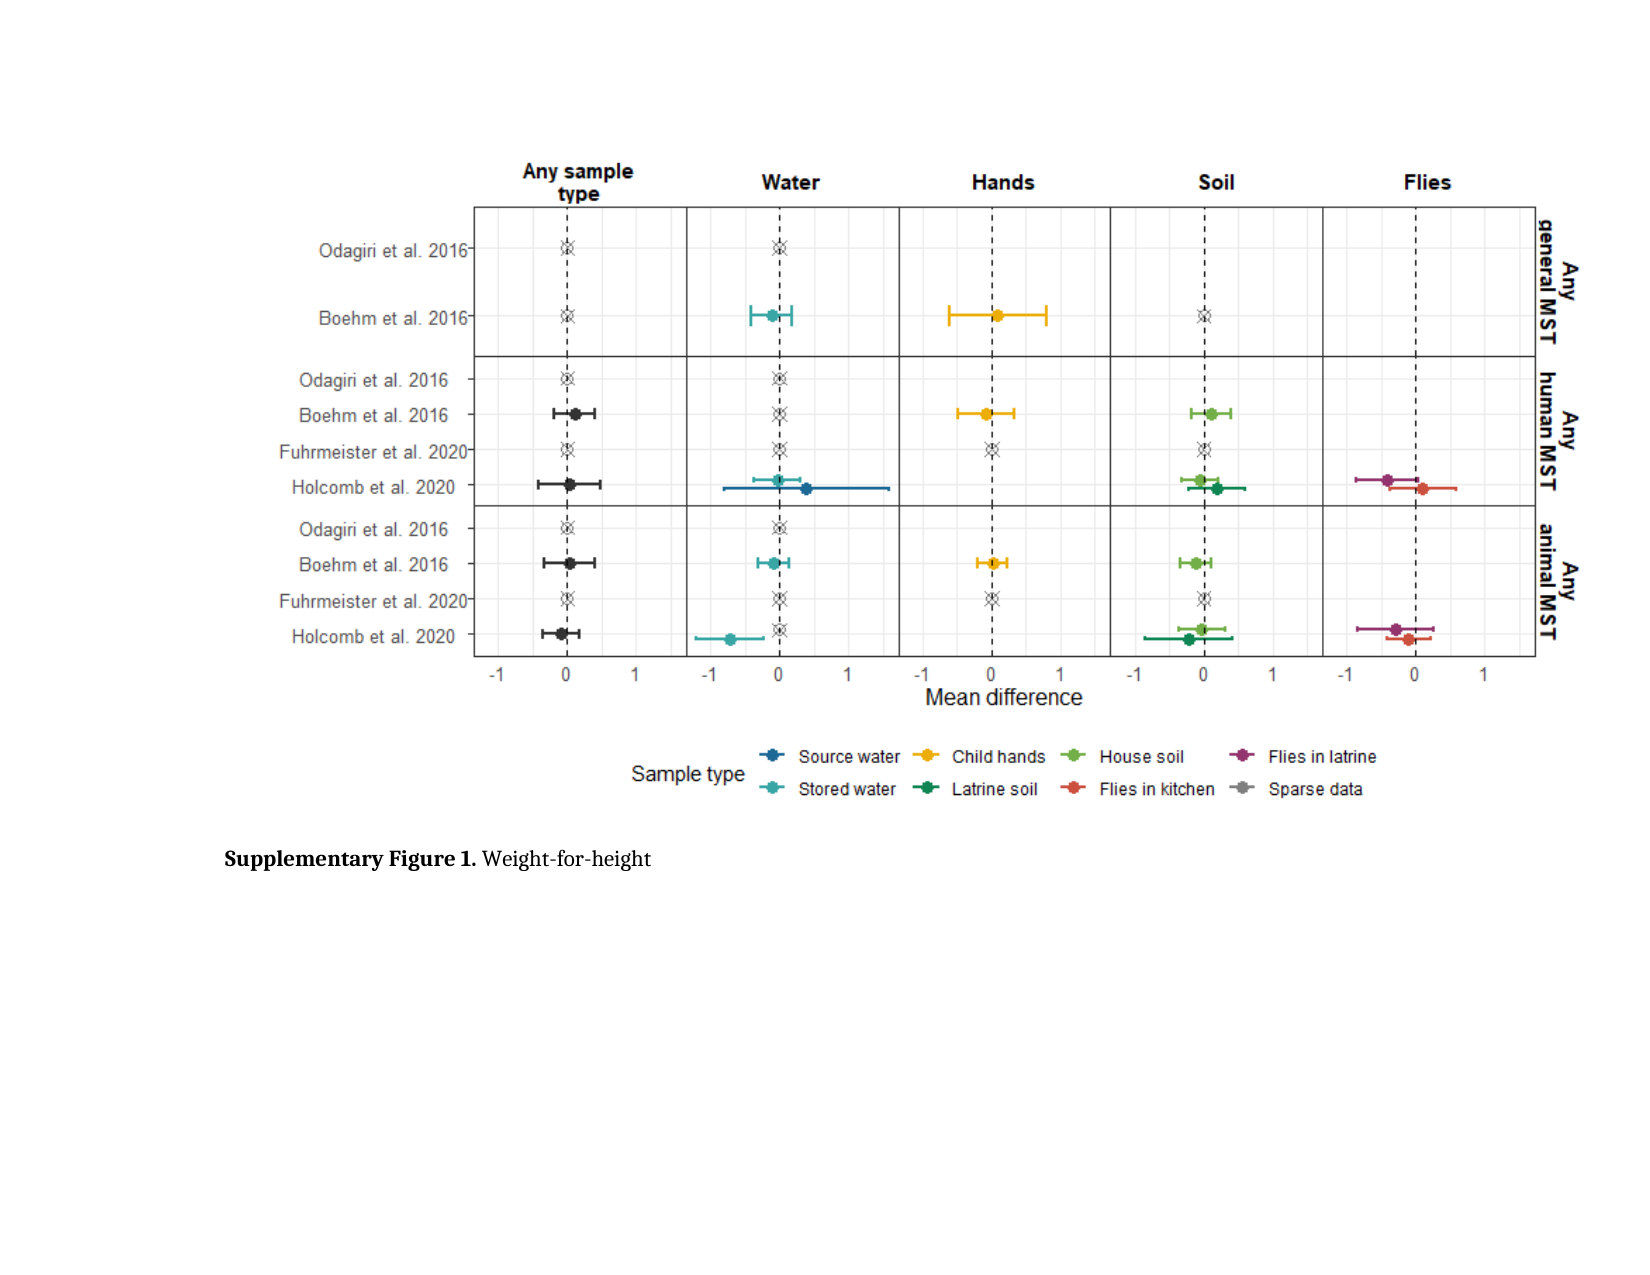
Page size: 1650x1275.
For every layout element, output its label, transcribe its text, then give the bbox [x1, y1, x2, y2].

picture [243, 150, 1594, 825]
text Supplementary Figure 1. Weight-for-height [150, 846, 1500, 872]
